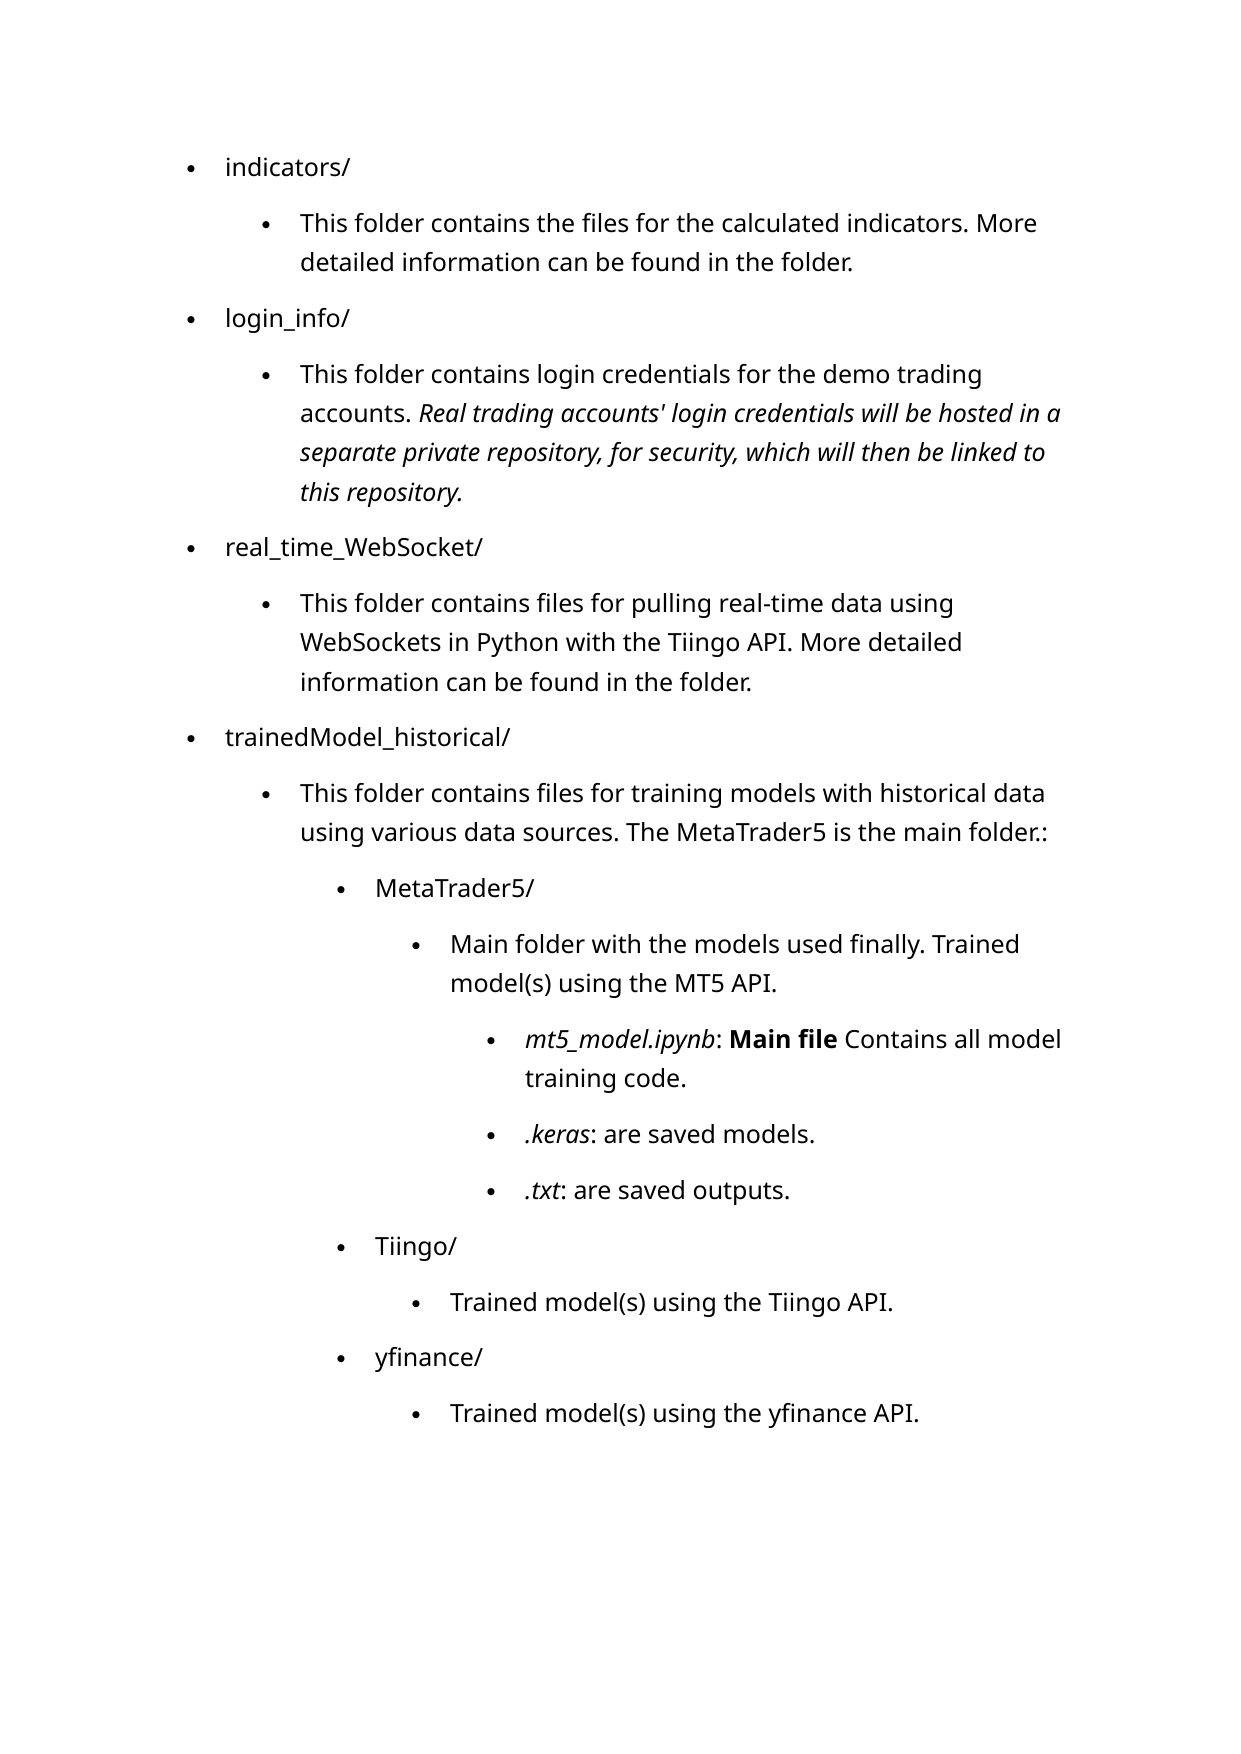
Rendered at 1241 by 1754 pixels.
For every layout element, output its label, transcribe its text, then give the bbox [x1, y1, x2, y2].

list mt5_model.ipynb: Main file Contains all model training code. [487, 1022, 1090, 1095]
list Trained model(s) using the Tiingo API. [412, 1284, 1090, 1318]
list MetaTrader5/ [337, 871, 1090, 905]
list This folder contains files for training models with historical data using various data sources. The MetaTrader5 is the main folder.: [262, 776, 1090, 849]
list .txt: are saved outputs. [487, 1172, 1090, 1207]
list Tiingo/ [337, 1228, 1090, 1262]
list This folder contains login credentials for the demo trading accounts. Real trading accounts' login credentials will be hosted in a separate private repository, for security, which will then be linked to this repository. [262, 357, 1090, 508]
list Trained model(s) using the yfinance API. [412, 1396, 1090, 1430]
list yfinance/ [337, 1340, 1090, 1374]
list .keras: are saved models. [487, 1117, 1090, 1151]
list real_time_WebSocket/ [187, 530, 1090, 564]
list This folder contains the files for the calculated indicators. More detailed information can be found in the folder. [262, 206, 1090, 279]
list Main folder with the models used finally. Trained model(s) using the MT5 API. [412, 927, 1090, 1000]
list This folder contains files for pulling real-time data using WebSockets in Python with the Tiingo API. More detailed information can be found in the folder. [262, 586, 1090, 698]
list indicators/ [187, 150, 1090, 184]
list trainedModel_historical/ [187, 720, 1090, 754]
list login_info/ [187, 301, 1090, 335]
